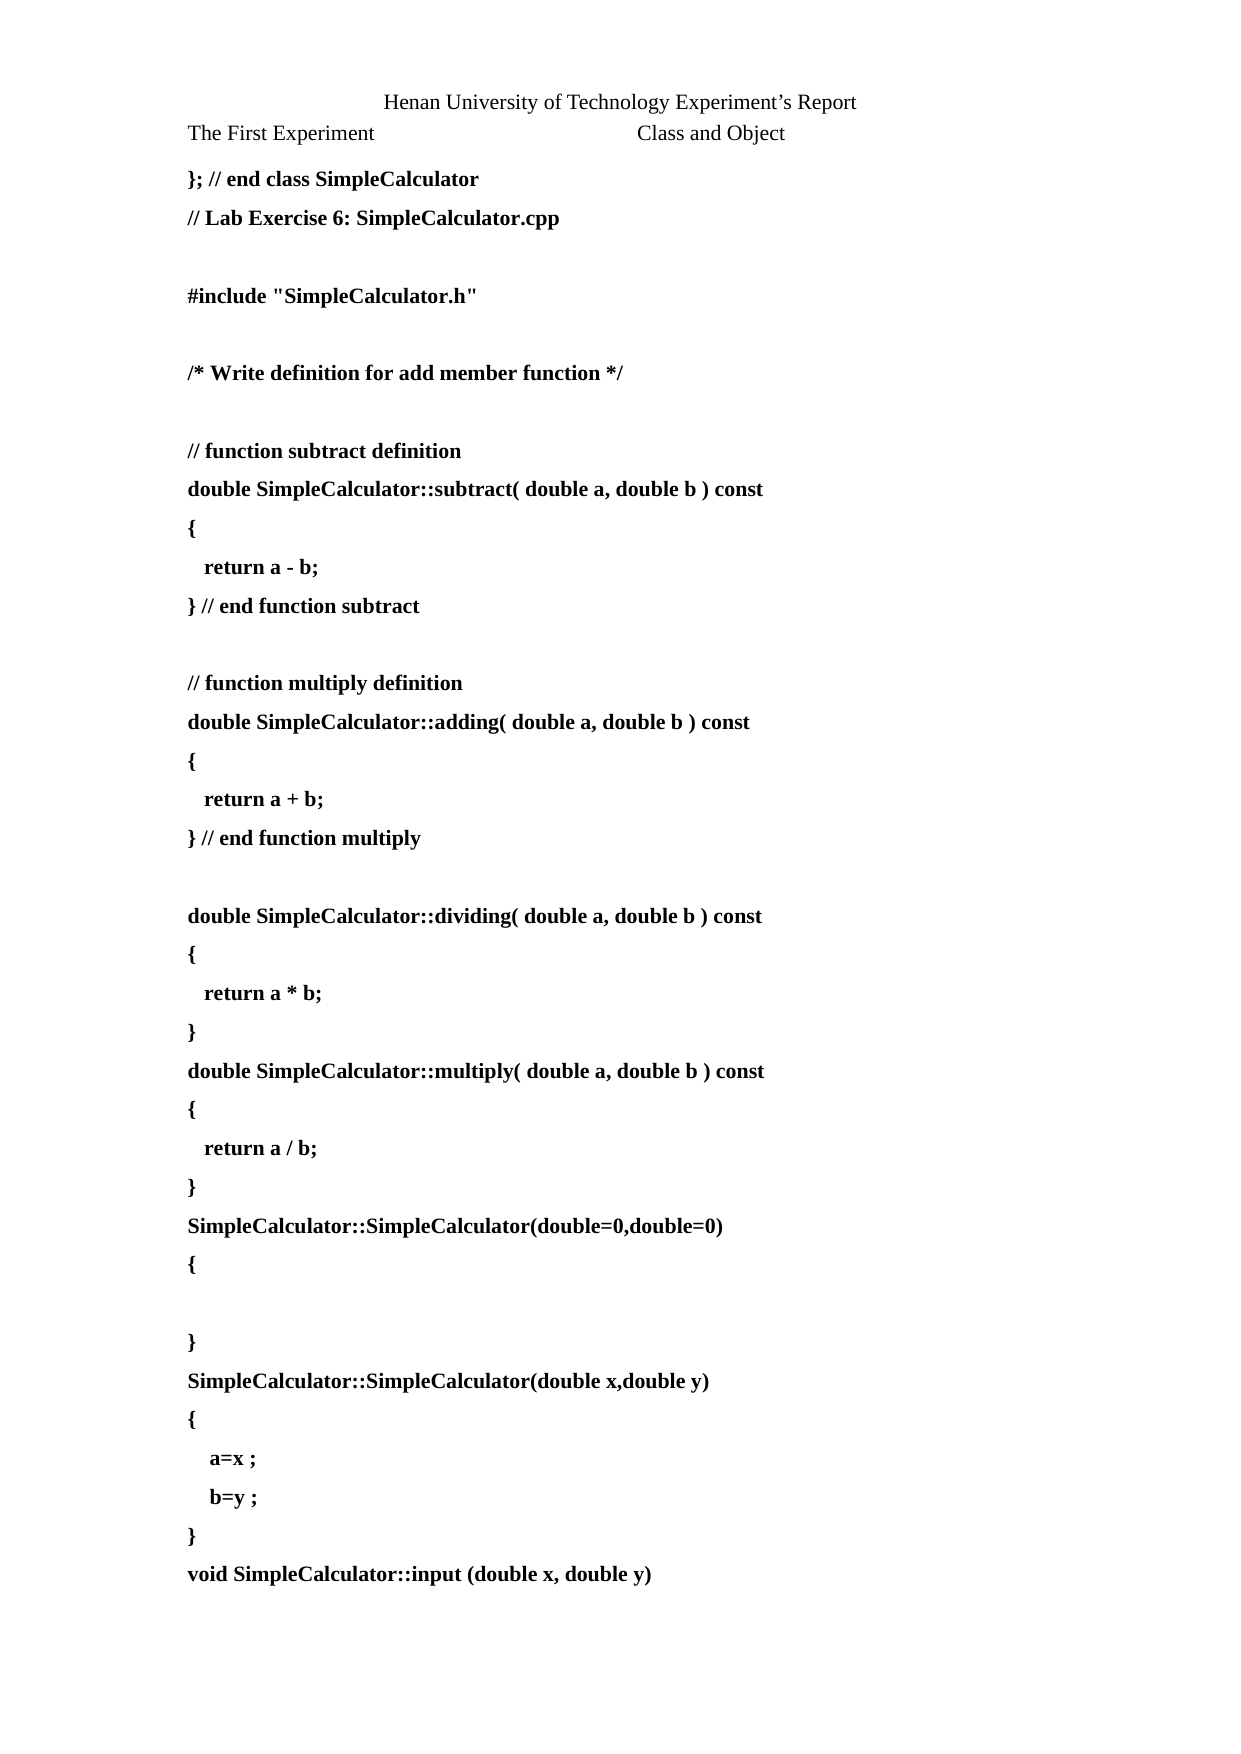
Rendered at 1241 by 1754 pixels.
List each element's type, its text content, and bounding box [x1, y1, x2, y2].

text double SimpleCalculator::dividing( double a, double b ) const [187, 899, 1053, 931]
text { [187, 744, 1053, 776]
text SimpleCalculator::SimpleCalculator(double=0,double=0) [187, 1209, 1053, 1241]
text // function subtract definition [187, 434, 1053, 466]
text return a * b; [187, 976, 1053, 1009]
text return a - b; [187, 550, 1053, 583]
text SimpleCalculator::SimpleCalculator(double x,double y) [187, 1364, 1053, 1396]
text return a + b; [187, 783, 1053, 815]
text }; // end class SimpleCalculator [187, 163, 1053, 195]
text // Lab Exercise 6: SimpleCalculator.cpp [187, 201, 1053, 234]
text { [187, 1093, 1053, 1125]
text b=y ; [187, 1480, 1053, 1513]
text } // end function multiply [187, 821, 1053, 854]
text return a / b; [187, 1131, 1053, 1164]
text a=x ; [187, 1441, 1053, 1474]
text void SimpleCalculator::input (double x, double y) [187, 1558, 1053, 1590]
text double SimpleCalculator::subtract( double a, double b ) const [187, 473, 1053, 505]
text double SimpleCalculator::multiply( double a, double b ) const [187, 1054, 1053, 1086]
text double SimpleCalculator::adding( double a, double b ) const [187, 705, 1053, 738]
text { [187, 1403, 1053, 1435]
text } [187, 1325, 1053, 1358]
text } [187, 1015, 1053, 1048]
text { [187, 511, 1053, 544]
text } [187, 1170, 1053, 1203]
text // function multiply definition [187, 666, 1053, 699]
text } [187, 1519, 1053, 1551]
text } // end function subtract [187, 589, 1053, 621]
text { [187, 938, 1053, 970]
text /* Write definition for add member function */ [187, 356, 1053, 389]
text #include "SimpleCalculator.h" [187, 279, 1053, 311]
text { [187, 1248, 1053, 1280]
